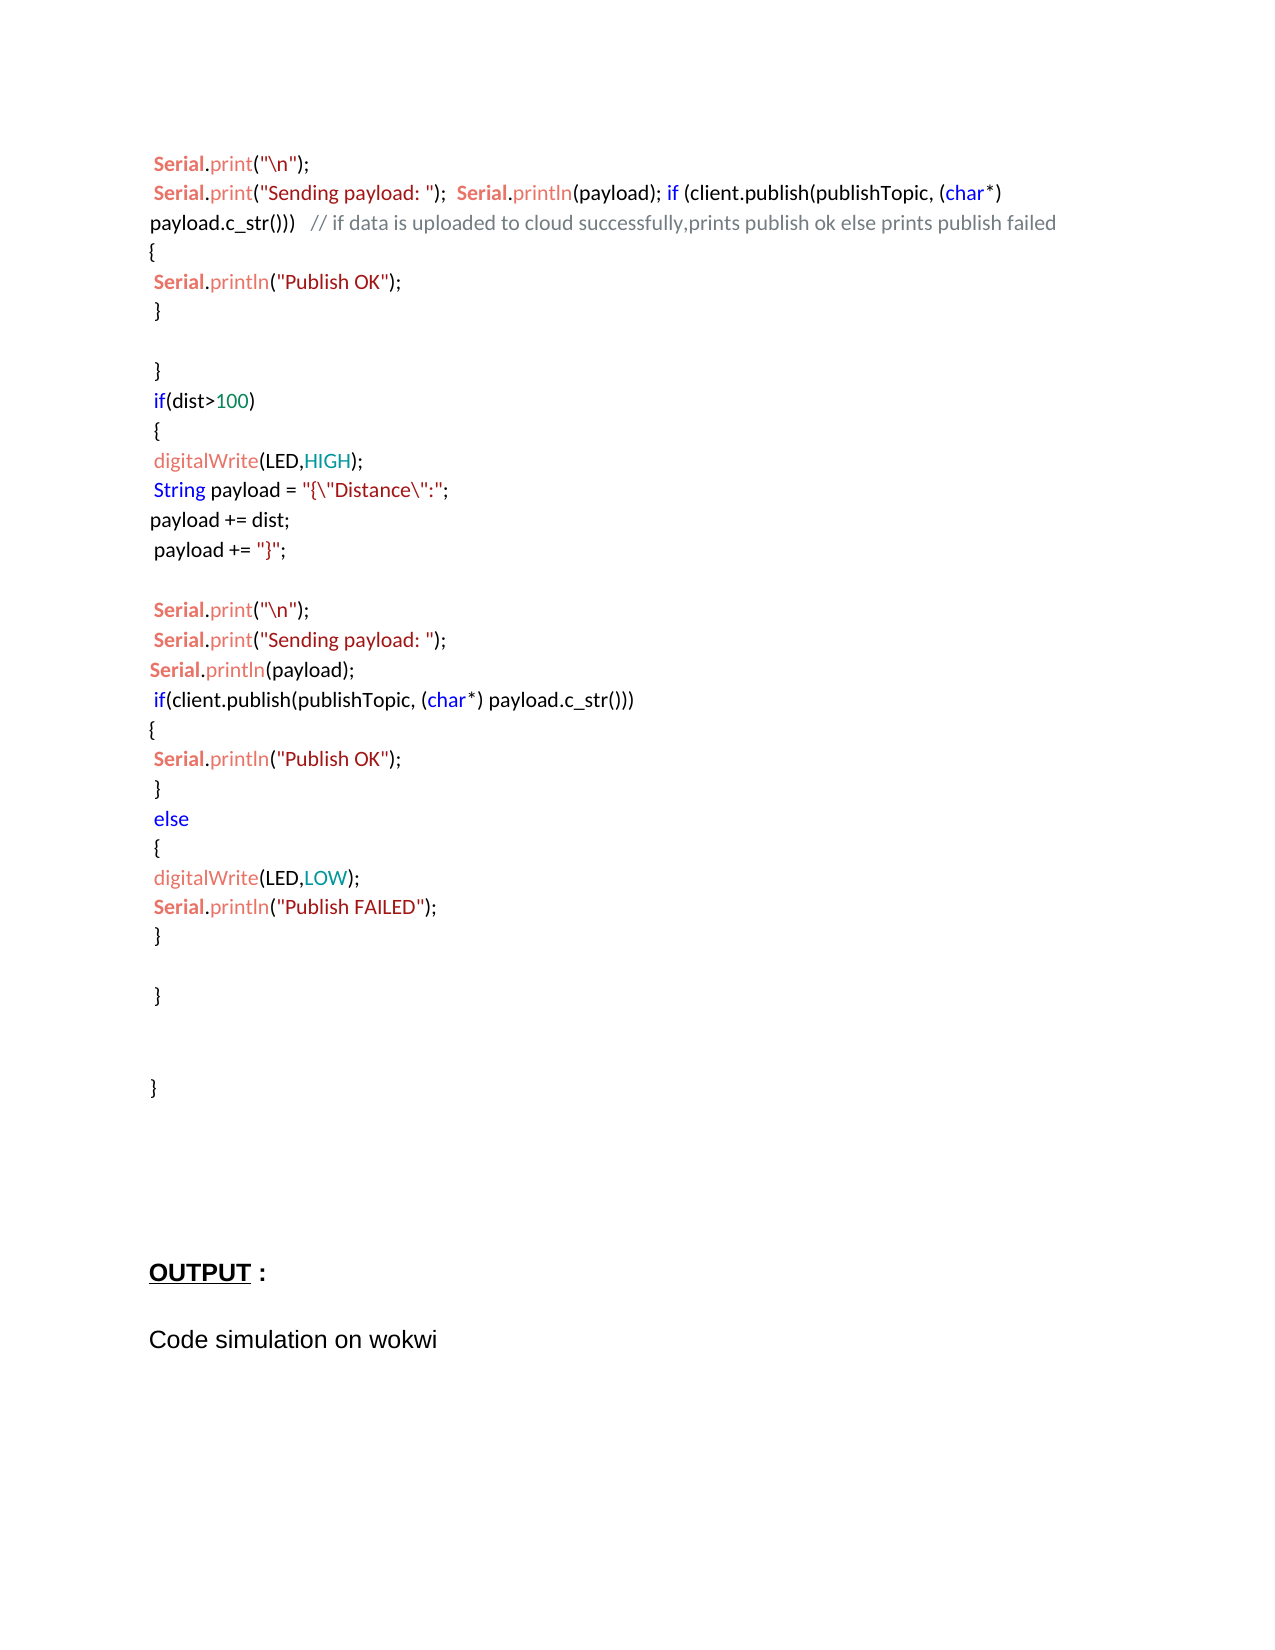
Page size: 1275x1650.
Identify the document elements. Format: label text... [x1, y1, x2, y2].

text { [148, 238, 846, 265]
text String payload = "{\"Distance\":"; payload += dist; [148, 476, 526, 533]
text } [148, 358, 846, 384]
text } [148, 775, 846, 802]
text Serial.print("Sending payload: "); Serial.println(payload); [148, 626, 659, 683]
text { [148, 417, 846, 444]
text if(client.publish(publishTopic, (char*) payload.c_str())) [148, 686, 846, 713]
text payload += "}"; [148, 537, 846, 563]
text { [148, 834, 846, 861]
subtitle Serial.print("\n"); [148, 150, 1131, 177]
text digitalWrite(LED,HIGH); [148, 447, 1131, 474]
text { [148, 716, 846, 742]
text Serial.println("Publish FAILED"); [148, 893, 659, 919]
text Code simulation on wokwi [148, 1325, 1131, 1354]
text Serial.println("Publish OK"); [148, 268, 659, 295]
text OUTPUT : [148, 1258, 1131, 1287]
text Serial.print("Sending payload: "); Serial.println(payload); if (client.publish(publishTopic, (char*) payload.c_str())) // if data is uploaded to cloud successfully,prints publish ok else prints publish failed [148, 179, 1081, 235]
text else [148, 805, 334, 831]
text } [148, 298, 846, 324]
text digitalWrite(LED,LOW); [148, 864, 1131, 890]
text if(dist>100) [148, 387, 846, 414]
text } [148, 922, 846, 949]
subtitle Serial.print("\n"); [148, 597, 1131, 623]
text } [148, 1042, 162, 1101]
text Serial.println("Publish OK"); [148, 745, 659, 772]
text } [148, 982, 846, 1009]
